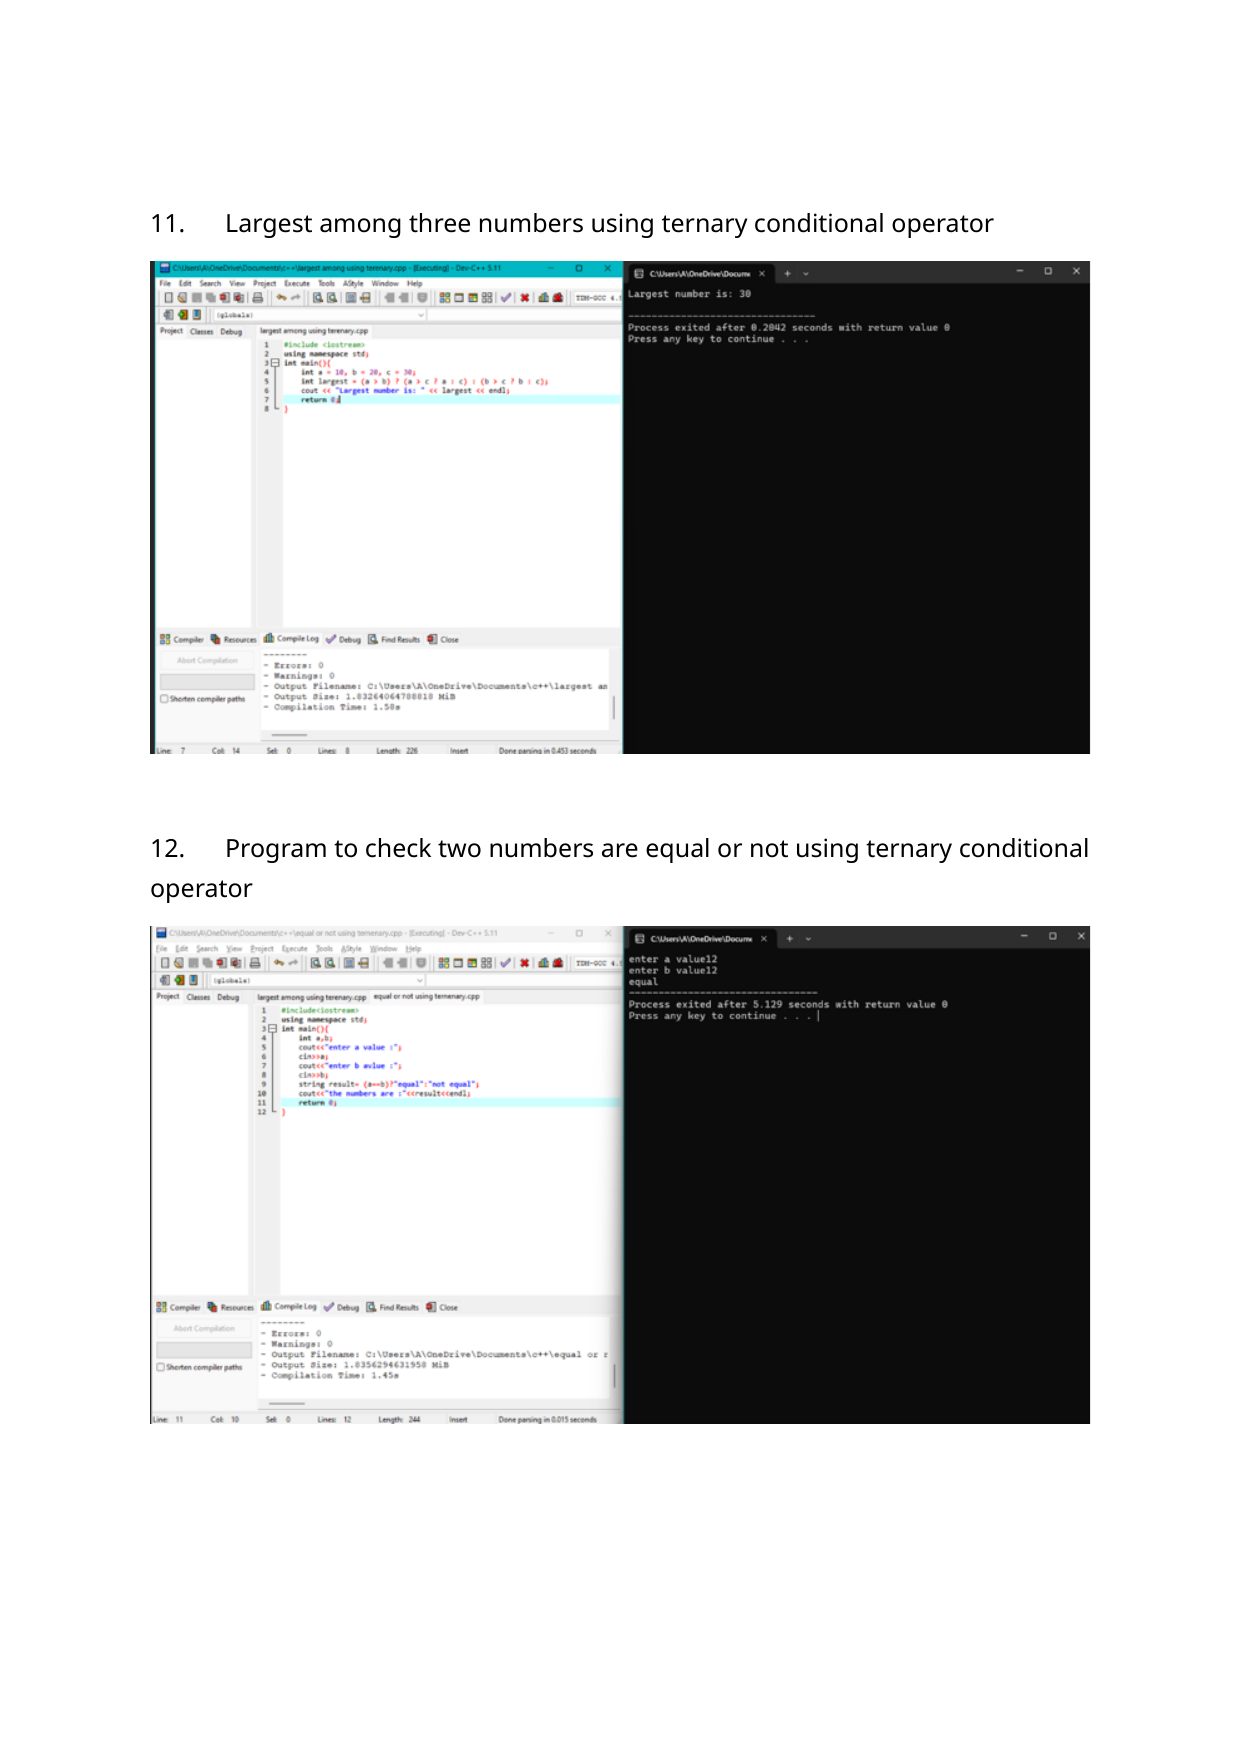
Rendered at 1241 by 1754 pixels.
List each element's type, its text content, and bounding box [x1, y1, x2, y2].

text 11. Largest among three numbers using ternary conditional operator [150, 206, 1090, 240]
picture [150, 926, 1091, 1424]
text 12. Program to check two numbers are equal or not using ternary conditional operator [150, 831, 1090, 904]
picture [150, 261, 1091, 754]
